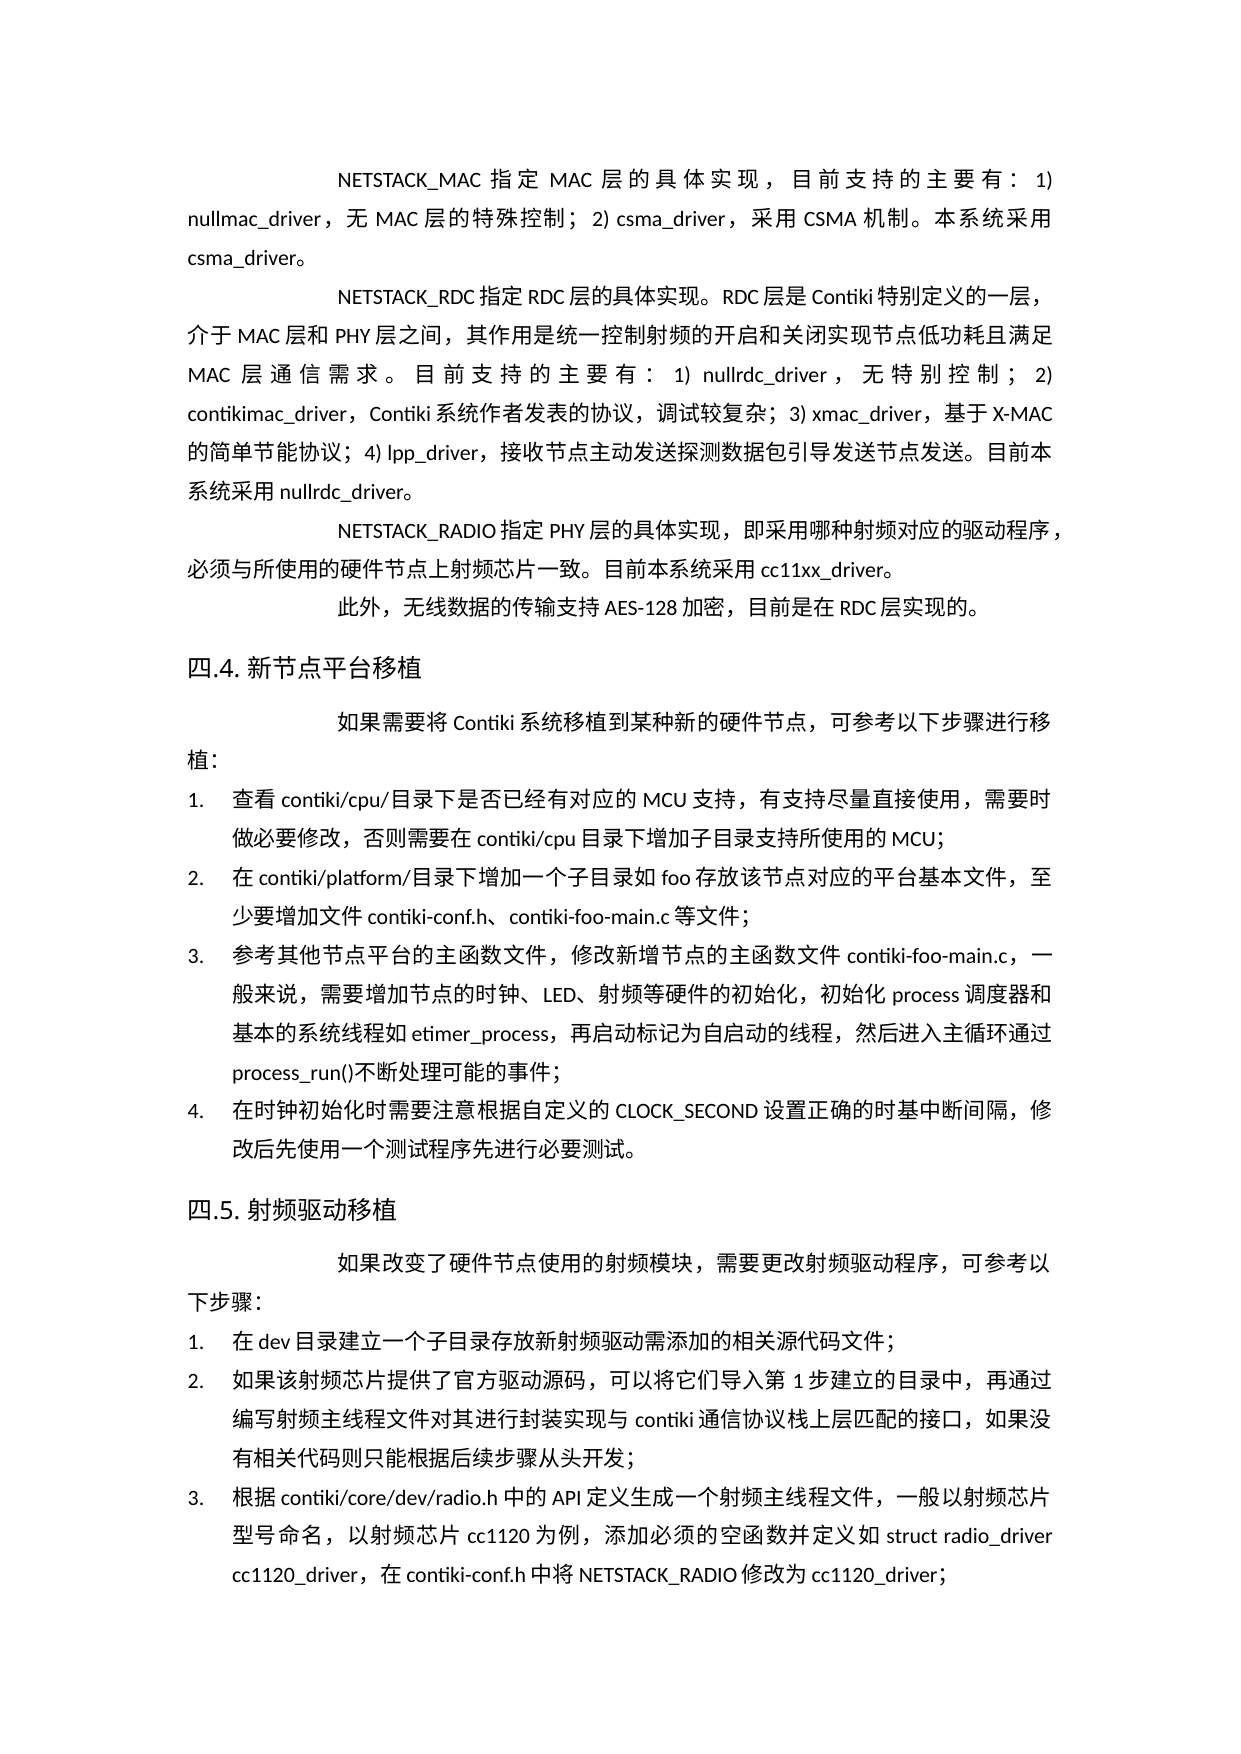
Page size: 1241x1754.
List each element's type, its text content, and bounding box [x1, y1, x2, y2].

list 在dev目录建立一个子目录存放新射频驱动需添加的相关源代码文件； [187, 1324, 1053, 1356]
text 如果需要将Contiki系统移植到某种新的硬件节点，可参考以下步骤进行移植： [187, 704, 1053, 776]
text NETSTACK_RDC指定RDC层的具体实现。RDC层是Contiki特别定义的一层，介于MAC层和PHY层之间，其作用是统一控制射频的开启和关闭实现节点低功耗且满足MAC层通信需求。目前支持的主要有：1) nullrdc_driver，无特别控制；2) contikimac_driver，Contiki系统作者发表的协议，调试较复杂；3) xmac_driver，基于X-MAC的简单节能协议；4) lpp_driver，接收节点主动发送探测数据包引导发送节点发送。目前本系统采用nullrdc_driver。 [187, 279, 1053, 506]
list 查看contiki/cpu/目录下是否已经有对应的MCU支持，有支持尽量直接使用，需要时做必要修改，否则需要在contiki/cpu目录下增加子目录支持所使用的MCU； [187, 782, 1053, 853]
text 此外，无线数据的传输支持AES-128加密，目前是在RDC层实现的。 [187, 590, 1053, 622]
list 参考其他节点平台的主函数文件，修改新增节点的主函数文件contiki-foo-main.c，一般来说，需要增加节点的时钟、LED、射频等硬件的初始化，初始化process调度器和基本的系统线程如etimer_process，再启动标记为自启动的线程，然后进入主循环通过process_run()不断处理可能的事件； [187, 937, 1053, 1087]
list 如果该射频芯片提供了官方驱动源码，可以将它们导入第1步建立的目录中，再通过编写射频主线程文件对其进行封装实现与contiki通信协议栈上层匹配的接口，如果没有相关代码则只能根据后续步骤从头开发； [187, 1362, 1053, 1473]
text NETSTACK_RADIO指定PHY层的具体实现，即采用哪种射频对应的驱动程序，必须与所使用的硬件节点上射频芯片一致。目前本系统采用cc11xx_driver。 [187, 512, 1053, 584]
subtitle 射频驱动移植 [187, 1176, 1053, 1241]
subtitle 新节点平台移植 [187, 634, 1053, 699]
list 根据contiki/core/dev/radio.h中的API定义生成一个射频主线程文件，一般以射频芯片型号命名，以射频芯片cc1120为例，添加必须的空函数并定义如struct radio_driver cc1120_driver，在contiki-conf.h中将NETSTACK_RADIO修改为cc1120_driver； [187, 1479, 1053, 1589]
list 在contiki/platform/目录下增加一个子目录如foo存放该节点对应的平台基本文件，至少要增加文件contiki-conf.h、contiki-foo-main.c等文件； [187, 859, 1053, 931]
text 如果改变了硬件节点使用的射频模块，需要更改射频驱动程序，可参考以下步骤： [187, 1246, 1053, 1317]
text NETSTACK_MAC指定MAC层的具体实现，目前支持的主要有：1) nullmac_driver，无MAC层的特殊控制；2) csma_driver，采用CSMA机制。本系统采用csma_driver。 [187, 162, 1053, 272]
list 在时钟初始化时需要注意根据自定义的CLOCK_SECOND设置正确的时基中断间隔，修改后先使用一个测试程序先进行必要测试。 [187, 1093, 1053, 1164]
